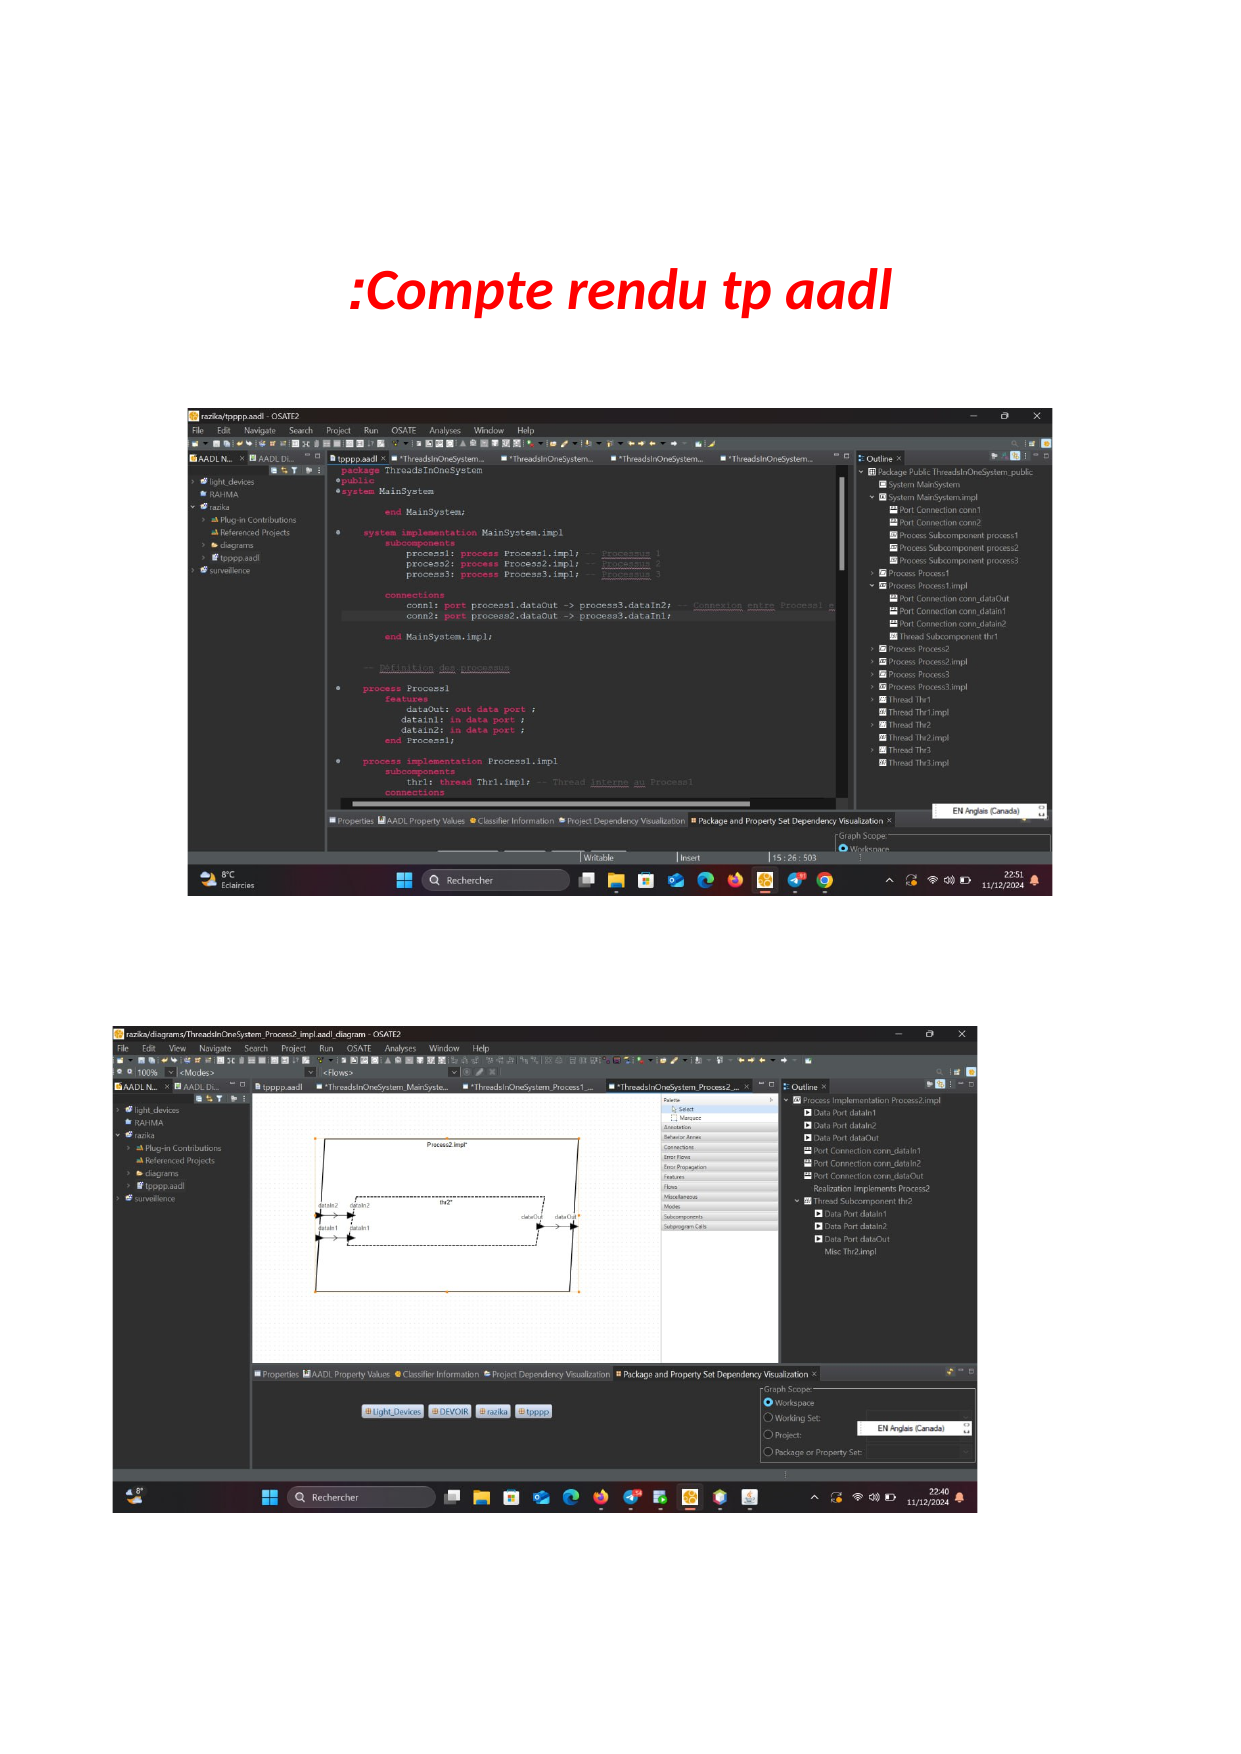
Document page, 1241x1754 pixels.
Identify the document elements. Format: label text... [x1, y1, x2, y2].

picture [187, 408, 1053, 896]
text Compte rendu tp aadl: [187, 253, 1053, 324]
picture [112, 1026, 978, 1513]
